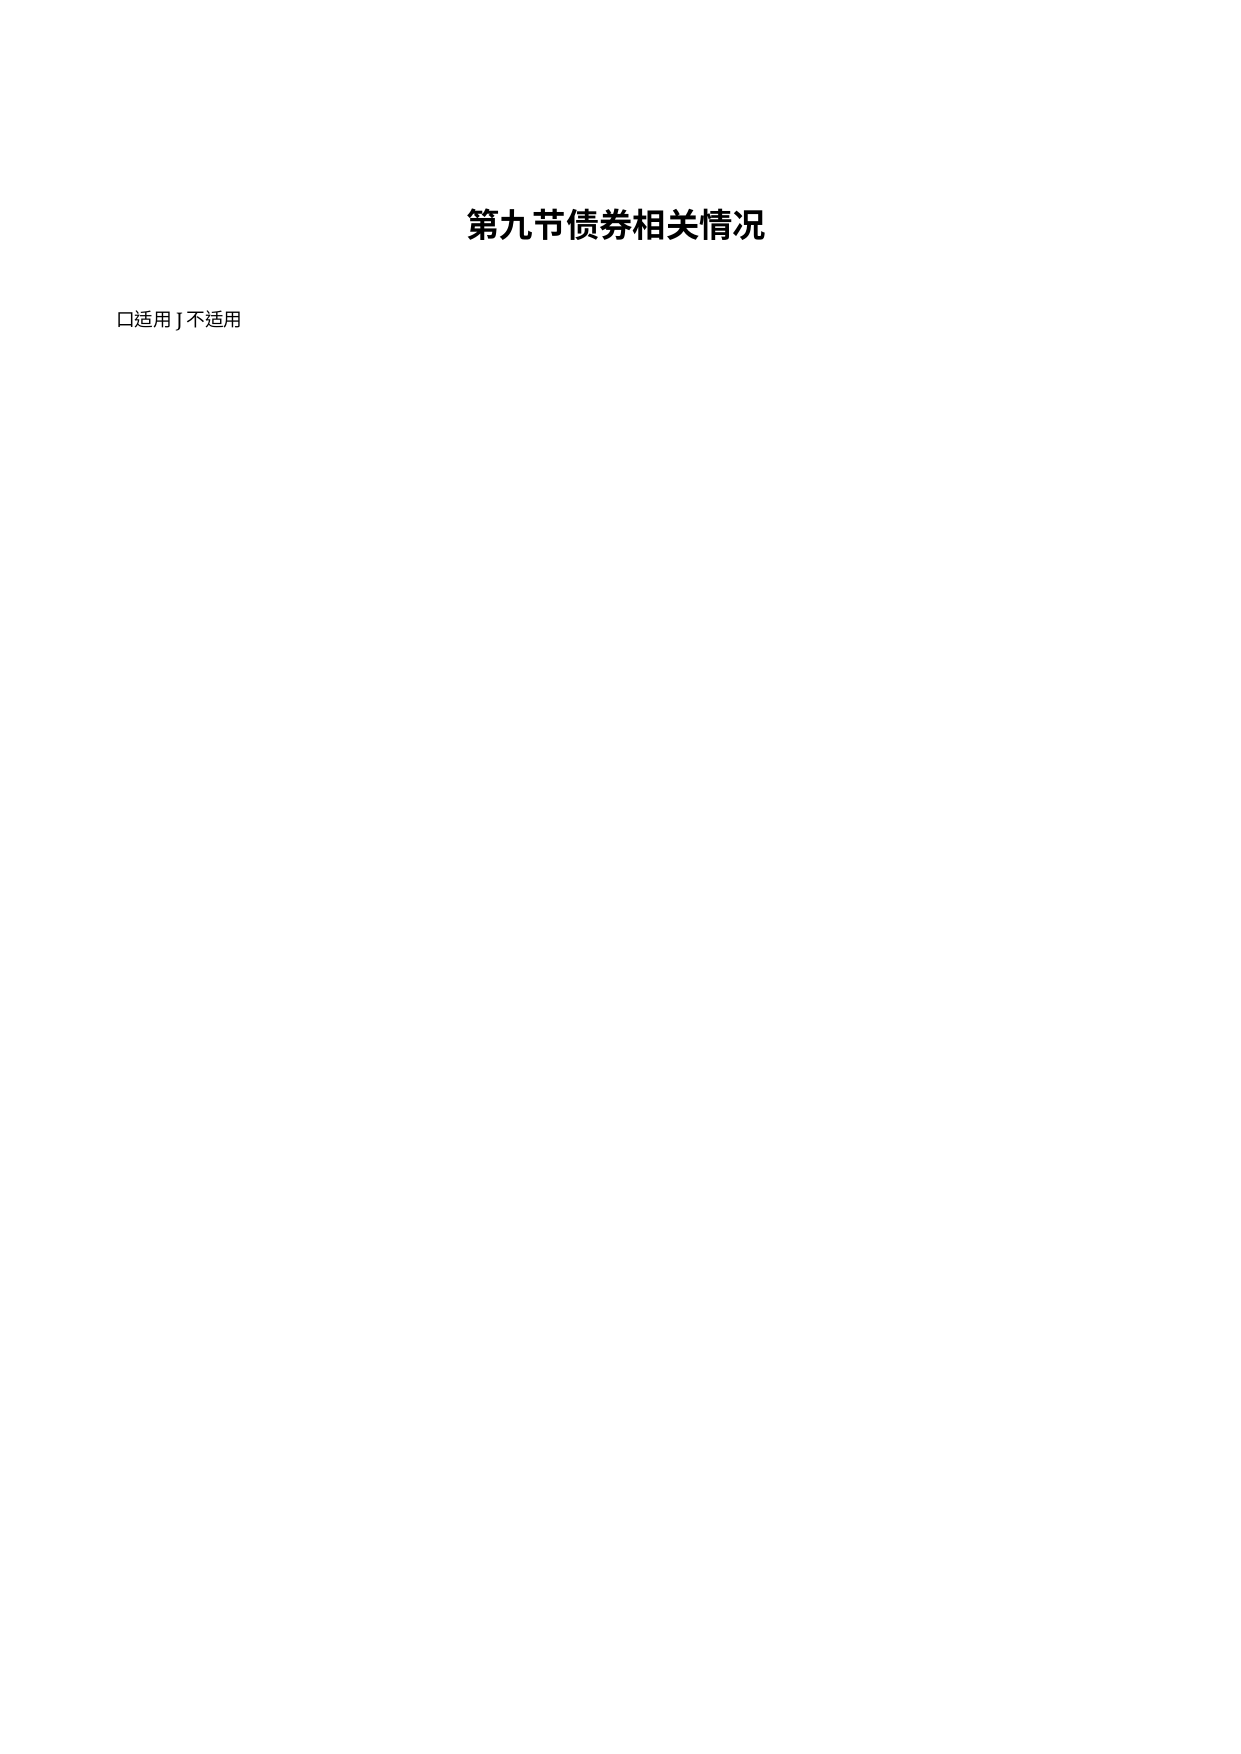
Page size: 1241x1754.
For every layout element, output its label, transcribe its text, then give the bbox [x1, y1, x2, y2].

text 第九节债券相关情况 [116, 202, 1116, 247]
text 口适用J不适用 [116, 306, 1116, 331]
